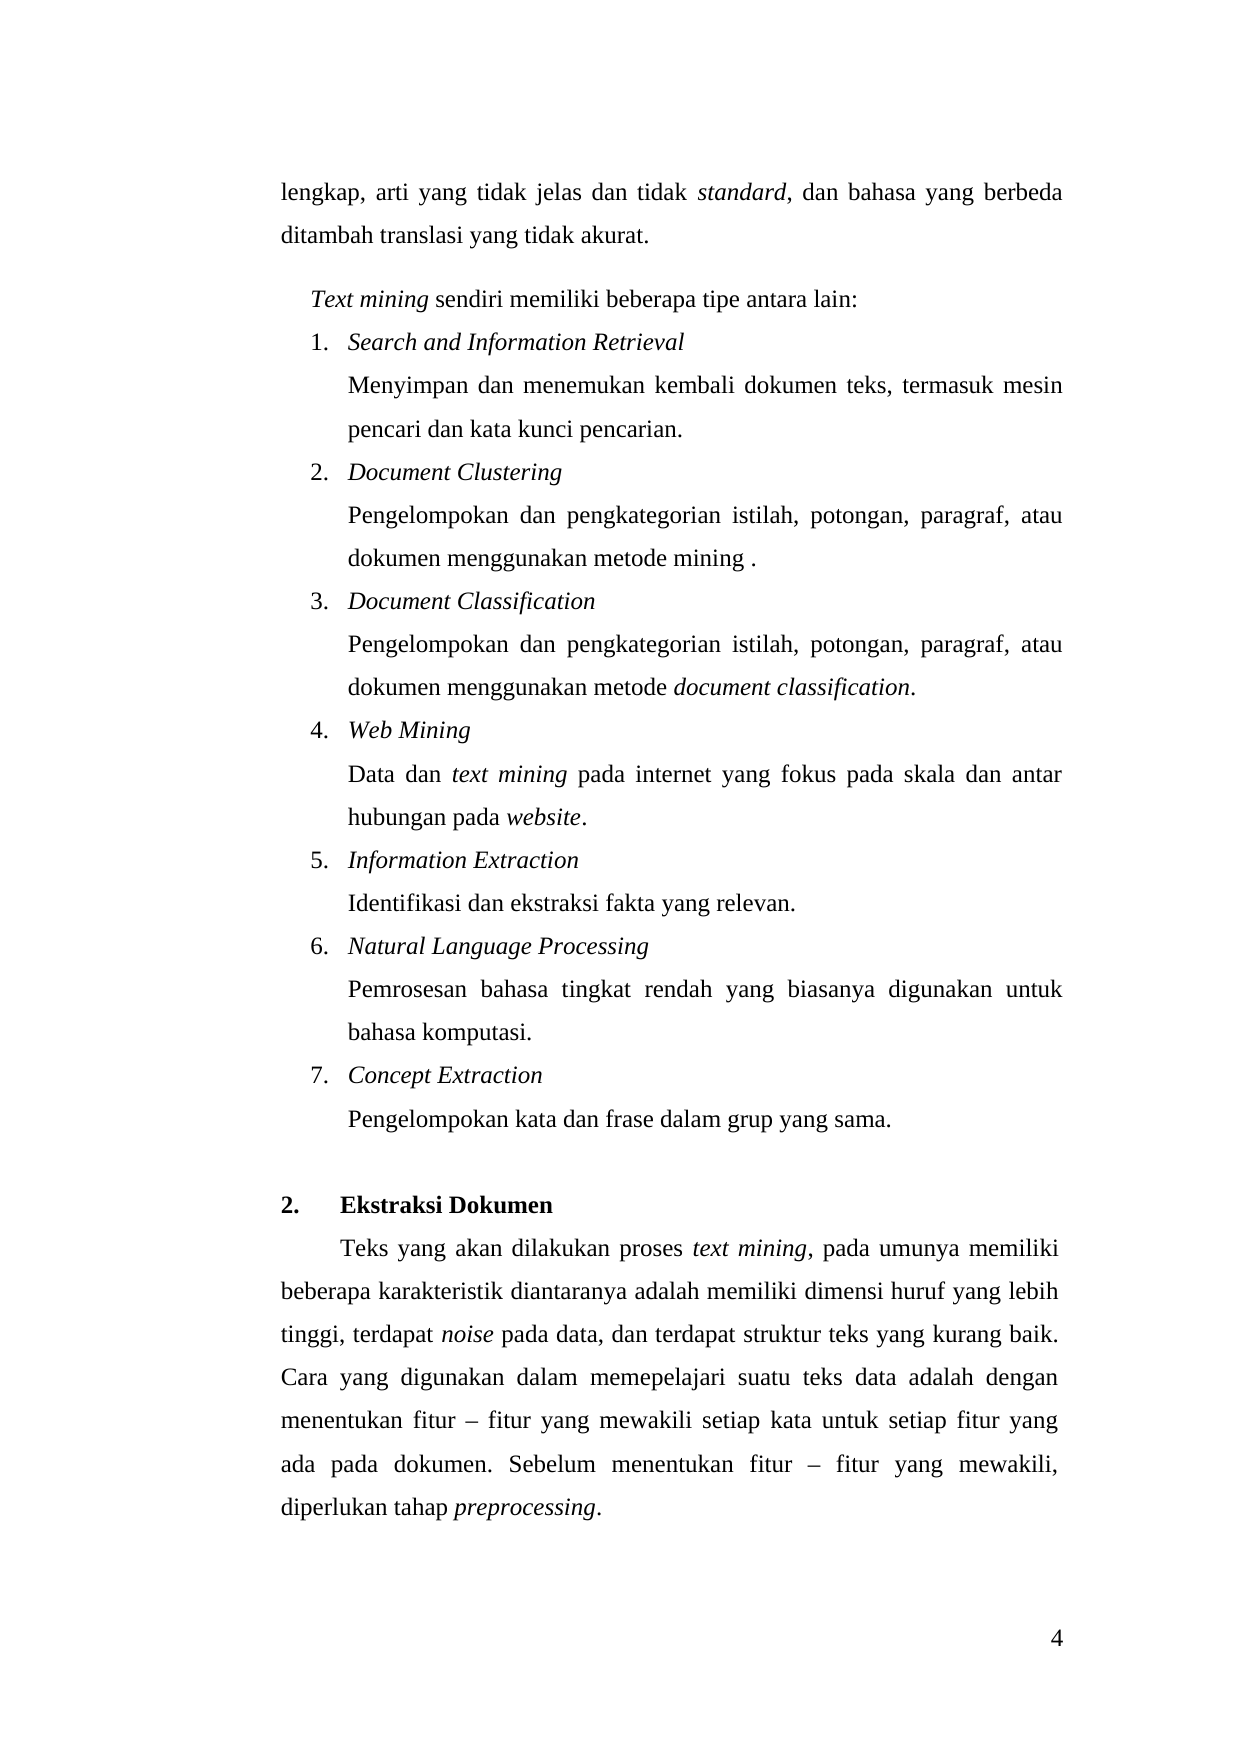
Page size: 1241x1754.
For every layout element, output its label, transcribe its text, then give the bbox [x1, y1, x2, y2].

list Menyimpan dan menemukan kembali dokumen teks, termasuk mesin pencari dan kata kunci pencarian. [348, 371, 1063, 442]
list Pengelompokan kata dan frase dalam grup yang sama. [348, 1104, 1063, 1132]
list Data dan text mining pada internet yang fokus pada skala dan antar hubungan pada website. [348, 759, 1063, 831]
list Ekstraksi Dokumen [281, 1190, 1059, 1219]
list Document Classification [310, 586, 1063, 615]
list Pengelompokan dan pengkategorian istilah, potongan, paragraf, atau dokumen menggunakan metode document classification. [348, 629, 1063, 701]
list Pemrosesan bahasa tingkat rendah yang biasanya digunakan untuk bahasa komputasi. [348, 974, 1063, 1046]
list Concept Extraction [310, 1061, 1063, 1089]
list Web Mining [310, 716, 1063, 744]
text Text mining sendiri memiliki beberapa tipe antara lain: [310, 284, 1063, 313]
list Document Clustering [310, 457, 1063, 486]
text Teks yang akan dilakukan proses text mining, pada umunya memiliki beberapa karakteristik diantaranya adalah memiliki dimensi huruf yang lebih tinggi, terdapat noise pada data, dan terdapat struktur teks yang kurang baik. Cara yang digunakan dalam memepelajari suatu teks data adalah dengan menentukan fitur – fitur yang mewakili setiap kata untuk setiap fitur yang ada pada dokumen. Sebelum menentukan fitur – fitur yang mewakili, diperlukan tahap preprocessing. [281, 1233, 1059, 1521]
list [281, 177, 1063, 249]
list Search and Information Retrieval [310, 327, 1063, 356]
list Pengelompokan dan pengkategorian istilah, potongan, paragraf, atau dokumen menggunakan metode mining . [348, 500, 1063, 572]
list Identifikasi dan ekstraksi fakta yang relevan. [348, 888, 1063, 917]
list Information Extraction [310, 845, 1063, 874]
list Natural Language Processing [310, 931, 1063, 960]
